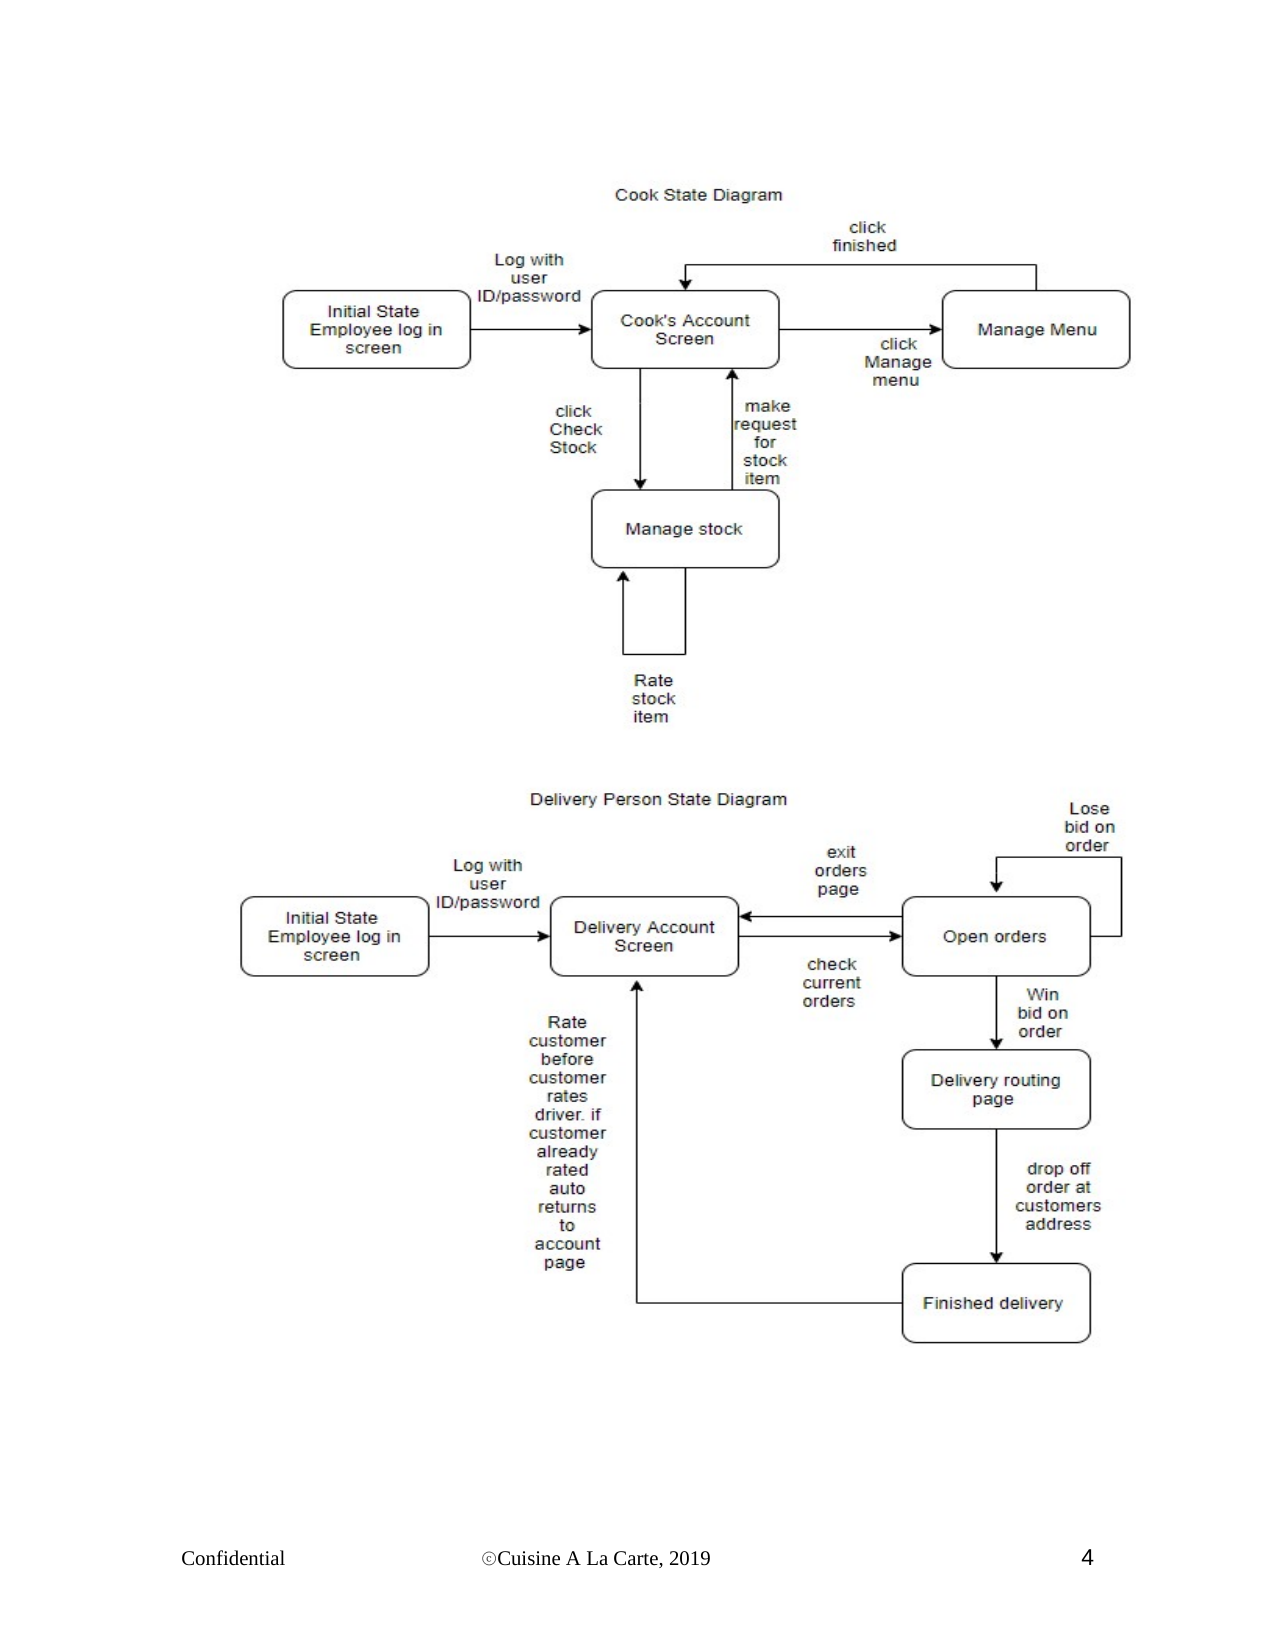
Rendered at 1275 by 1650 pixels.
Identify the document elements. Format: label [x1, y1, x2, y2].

picture [225, 767, 1157, 1383]
picture [225, 150, 1200, 742]
